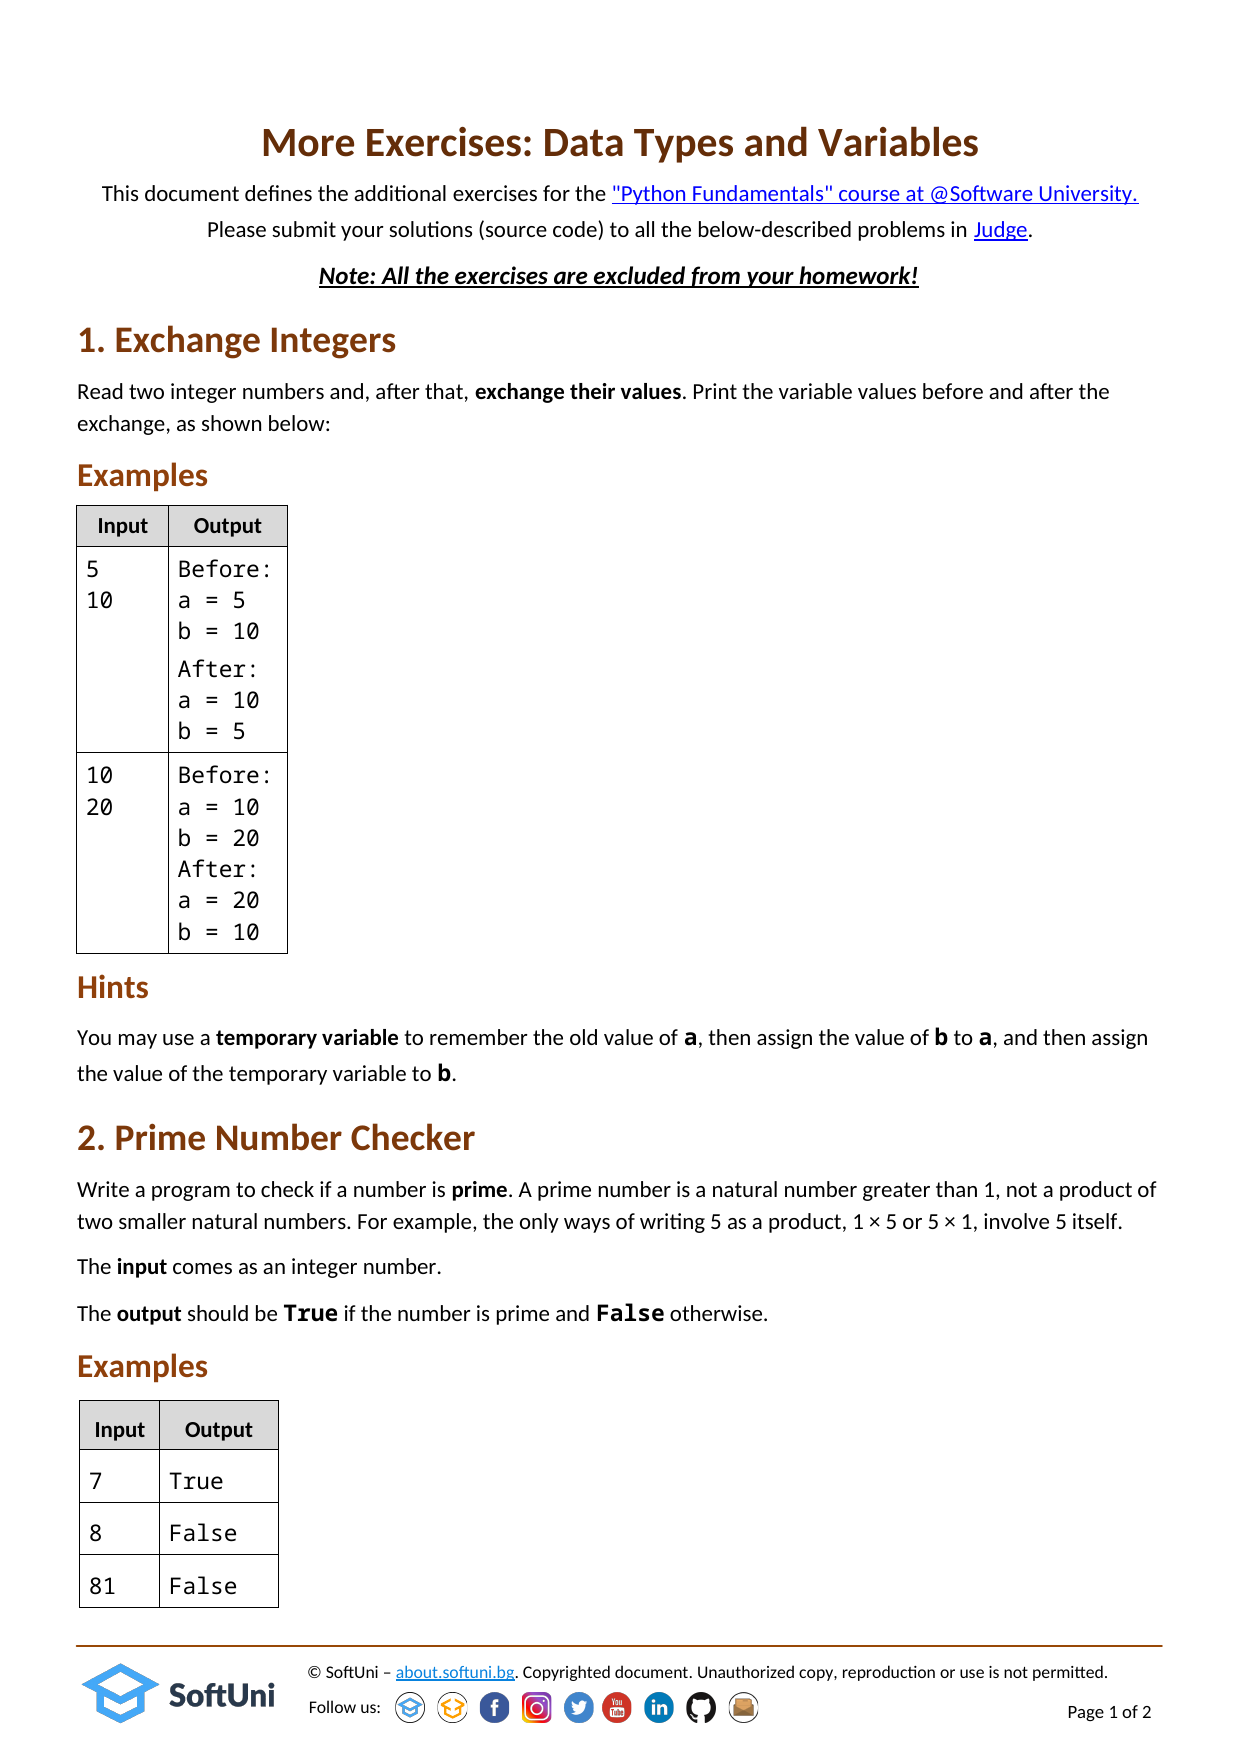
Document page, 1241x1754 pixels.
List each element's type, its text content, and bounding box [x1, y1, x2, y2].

text Read two integer numbers and, after that, exchange their values. Print the variable values before and after the exchange, as shown below: [77, 377, 1163, 437]
list Exchange Integers [77, 316, 1163, 362]
picture [665, 1692, 674, 1701]
text Write a program to check if a number is prime. A prime number is a natural number greater than 1, not a product of two smaller natural numbers. For example, the only ways of writing 5 as a product, 1 × 5 or 5 × 1, involve 5 itself. [77, 1175, 1163, 1235]
picture [658, 1705, 667, 1714]
text Hints [77, 966, 1163, 1007]
subtitle More Exercises: Data Types and Variables [77, 116, 1163, 167]
text Examples [77, 1345, 1163, 1386]
subtitle Prime Number Checker [77, 1114, 1163, 1160]
table_cell Before: a = 10 b = 20 After: a = 20 b = 10 [169, 753, 287, 953]
text Note: All the exercises are excluded from your homework! [77, 260, 1163, 290]
table_header Input [77, 506, 168, 546]
table_cell 5 10 [77, 547, 168, 752]
table_cell True [160, 1450, 278, 1502]
table_cell False [160, 1555, 278, 1607]
picture [479, 1692, 510, 1723]
picture [686, 1692, 716, 1723]
picture [395, 1692, 425, 1723]
picture [75, 1658, 281, 1729]
picture [665, 1714, 674, 1723]
table_cell False [160, 1503, 278, 1554]
table_cell 81 [80, 1555, 159, 1607]
picture [644, 1692, 653, 1701]
text Examples [77, 454, 1163, 494]
picture [728, 1692, 759, 1723]
picture [437, 1692, 468, 1723]
table_header Output [160, 1401, 278, 1449]
table_header Output [169, 506, 287, 546]
table_cell Before: a = 5 b = 10 After: a = 10 b = 5 [169, 547, 287, 752]
text The output should be True if the number is prime and False otherwise. [77, 1297, 1163, 1328]
picture [644, 1714, 653, 1723]
text Please submit your solutions (source code) to all the below-described problems in Judge. [77, 215, 1163, 243]
table_header Input [80, 1401, 159, 1449]
text The input comes as an integer number. [77, 1252, 1163, 1280]
text This document defines the additional exercises for the "Python Fundamentals" course at @Software University. [77, 179, 1163, 207]
picture [564, 1692, 594, 1723]
picture [602, 1692, 632, 1723]
table_cell 7 [80, 1450, 159, 1502]
picture [522, 1692, 552, 1723]
table_cell 10 20 [77, 753, 168, 953]
table_cell 8 [80, 1503, 159, 1554]
text You may use a temporary variable to remember the old value of a, then assign the value of b to a, and then assign the value of the temporary variable to b. [77, 1021, 1163, 1088]
